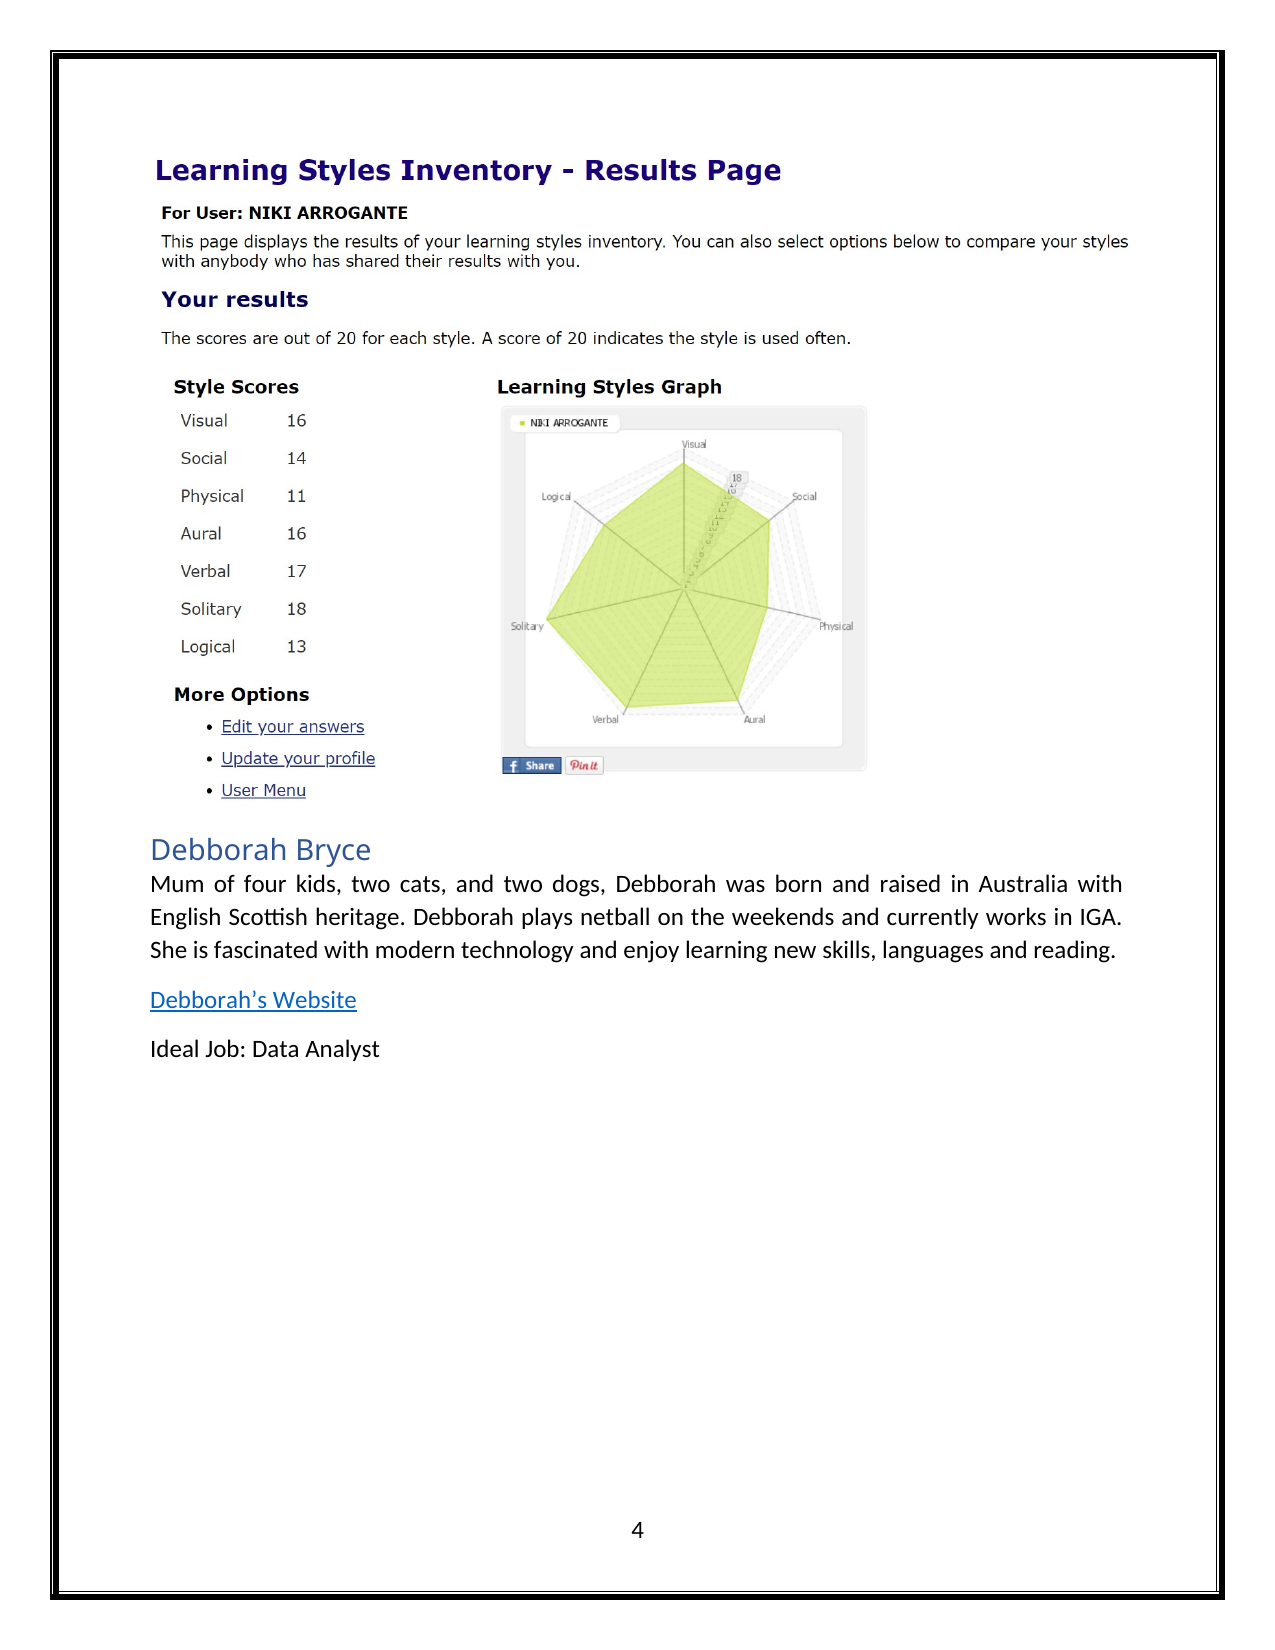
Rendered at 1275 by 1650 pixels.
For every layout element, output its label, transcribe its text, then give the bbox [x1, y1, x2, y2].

text Mum of four kids, two cats, and two dogs, Debborah was born and raised in Australia with English Scottish heritage. Debborah plays netball on the weekends and currently works in IGA. She is fascinated with modern technology and enjoy learning new skills, languages and reading. [150, 868, 1125, 965]
picture [150, 150, 1132, 810]
text Ideal Job: Data Analyst [150, 1033, 1125, 1064]
text Debborah’s Website [150, 984, 1125, 1014]
subtitle Debborah Bryce [150, 829, 1125, 868]
